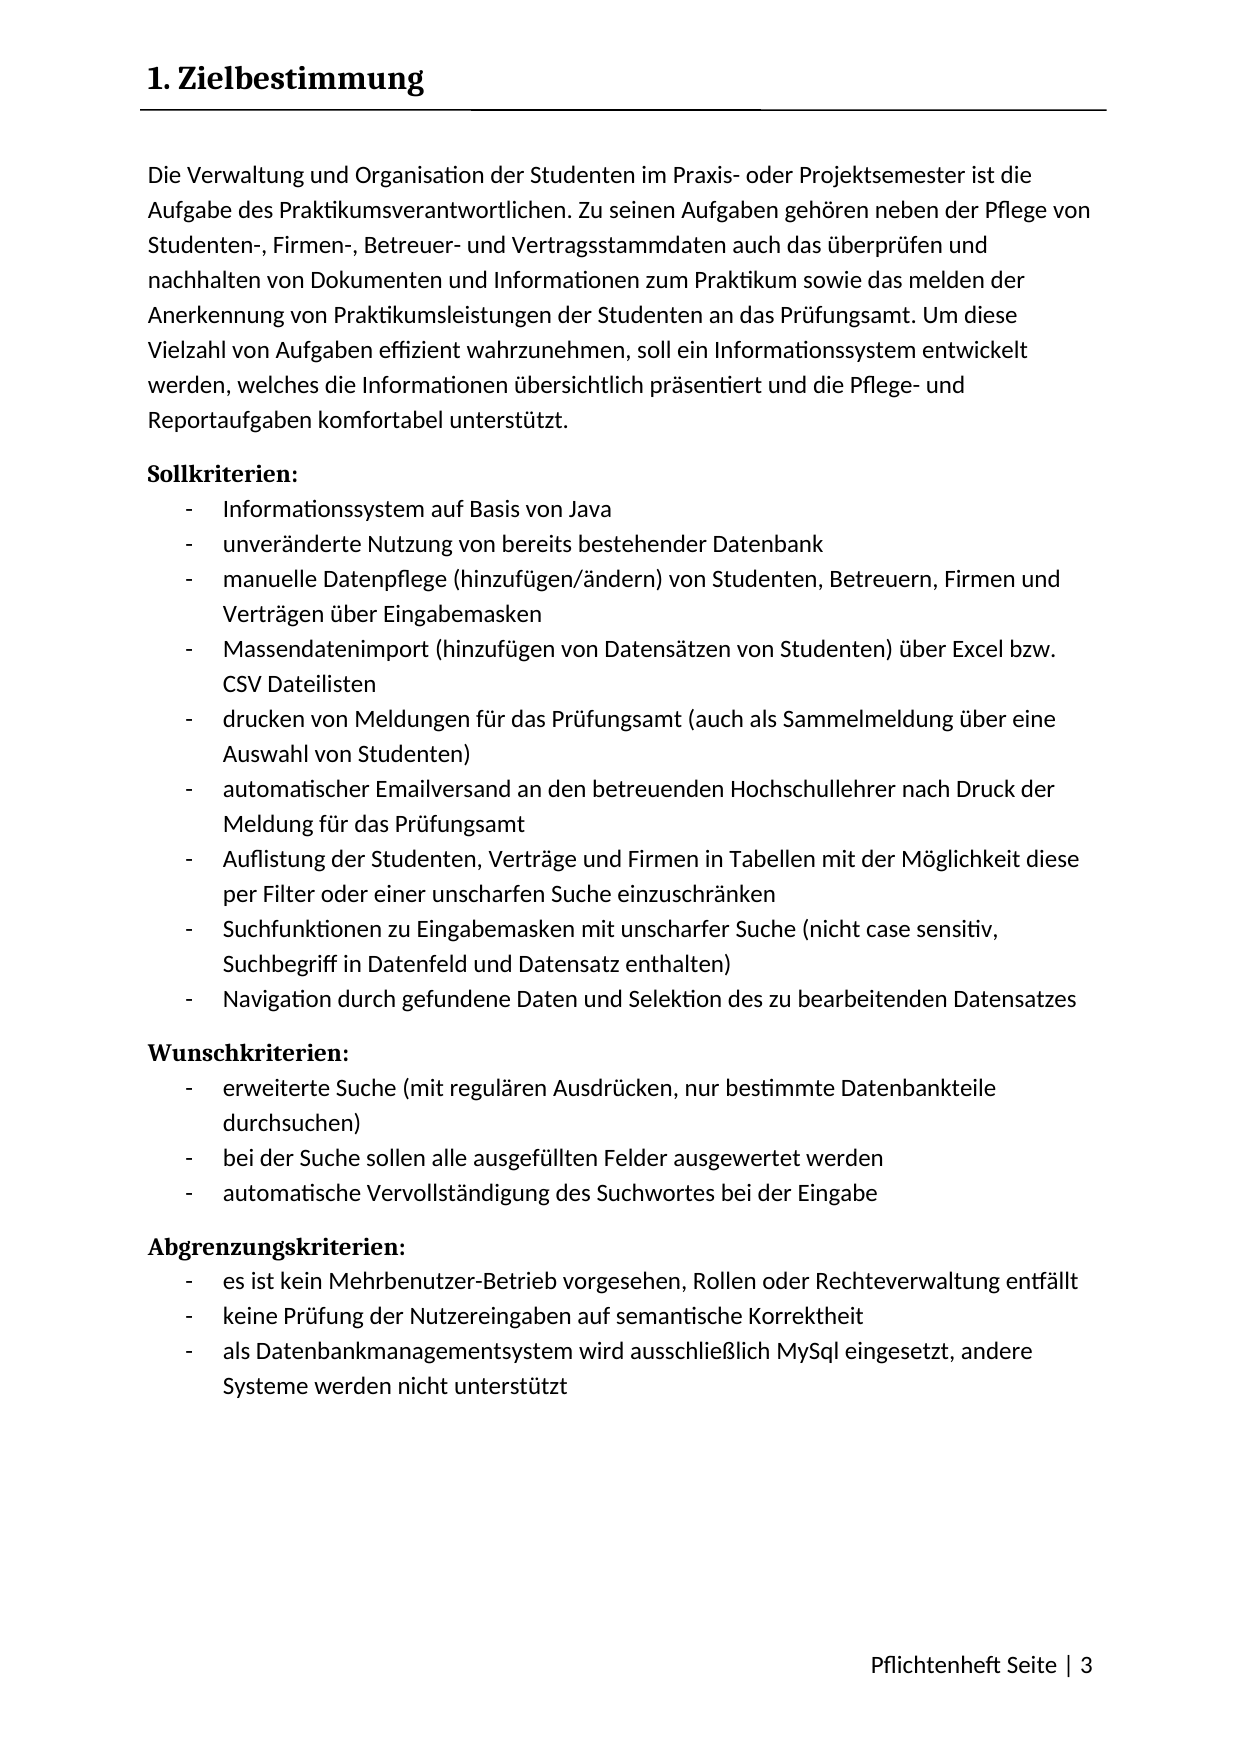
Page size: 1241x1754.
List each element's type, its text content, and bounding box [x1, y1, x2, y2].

list es ist kein Mehrbenutzer-Betrieb vorgesehen, Rollen oder Rechteverwaltung entfällt [185, 1266, 1093, 1296]
list Suchfunktionen zu Eingabemasken mit unscharfer Suche (nicht case sensitiv, Suchbegriff in Datenfeld und Datensatz enthalten) [185, 913, 1093, 978]
subtitle Sollkriterien: [148, 460, 1093, 488]
subtitle Abgrenzungskriterien: [148, 1232, 1093, 1261]
subtitle Wunschkriterien: [148, 1039, 1093, 1067]
list unveränderte Nutzung von bereits bestehender Datenbank [185, 528, 1093, 558]
list Navigation durch gefundene Daten und Selektion des zu bearbeitenden Datensatzes [185, 983, 1093, 1013]
list als Datenbankmanagementsystem wird ausschließlich MySql eingesetzt, andere Systeme werden nicht unterstützt [185, 1336, 1093, 1401]
subtitle 1. Zielbestimmung [148, 59, 1093, 97]
list manuelle Datenpflege (hinzufügen/ändern) von Studenten, Betreuern, Firmen und Verträgen über Eingabemasken [185, 563, 1093, 628]
list Massendatenimport (hinzufügen von Datensätzen von Studenten) über Excel bzw. CSV Dateilisten [185, 633, 1093, 698]
list automatischer Emailversand an den betreuenden Hochschullehrer nach Druck der Meldung für das Prüfungsamt [185, 773, 1093, 838]
list keine Prüfung der Nutzereingaben auf semantische Korrektheit [185, 1301, 1093, 1331]
list Auflistung der Studenten, Verträge und Firmen in Tabellen mit der Möglichkeit diese per Filter oder einer unscharfen Suche einzuschränken [185, 843, 1093, 908]
list Informationssystem auf Basis von Java [185, 493, 1093, 523]
list bei der Suche sollen alle ausgefüllten Felder ausgewertet werden [185, 1142, 1093, 1172]
list automatische Vervollständigung des Suchwortes bei der Eingabe [185, 1177, 1093, 1207]
list erweiterte Suche (mit regulären Ausdrücken, nur bestimmte Datenbankteile durchsuchen) [185, 1072, 1093, 1137]
text Die Verwaltung und Organisation der Studenten im Praxis- oder Projektsemester ist die Aufgabe des Praktikumsverantwortlichen. Zu seinen Aufgaben gehören neben der Pflege von Studenten-, Firmen-, Betreuer- und Vertragsstammdaten auch das überprüfen und nachhalten von Dokumenten und Informationen zum Praktikum sowie das melden der Anerkennung von Praktikumsleistungen der Studenten an das Prüfungsamt. Um diese Vielzahl von Aufgaben effizient wahrzunehmen, soll ein Informationssystem entwickelt werden, welches die Informationen übersichtlich präsentiert und die Pflege- und Reportaufgaben komfortabel unterstützt. [148, 159, 1093, 434]
list drucken von Meldungen für das Prüfungsamt (auch als Sammelmeldung über eine Auswahl von Studenten) [185, 703, 1093, 768]
